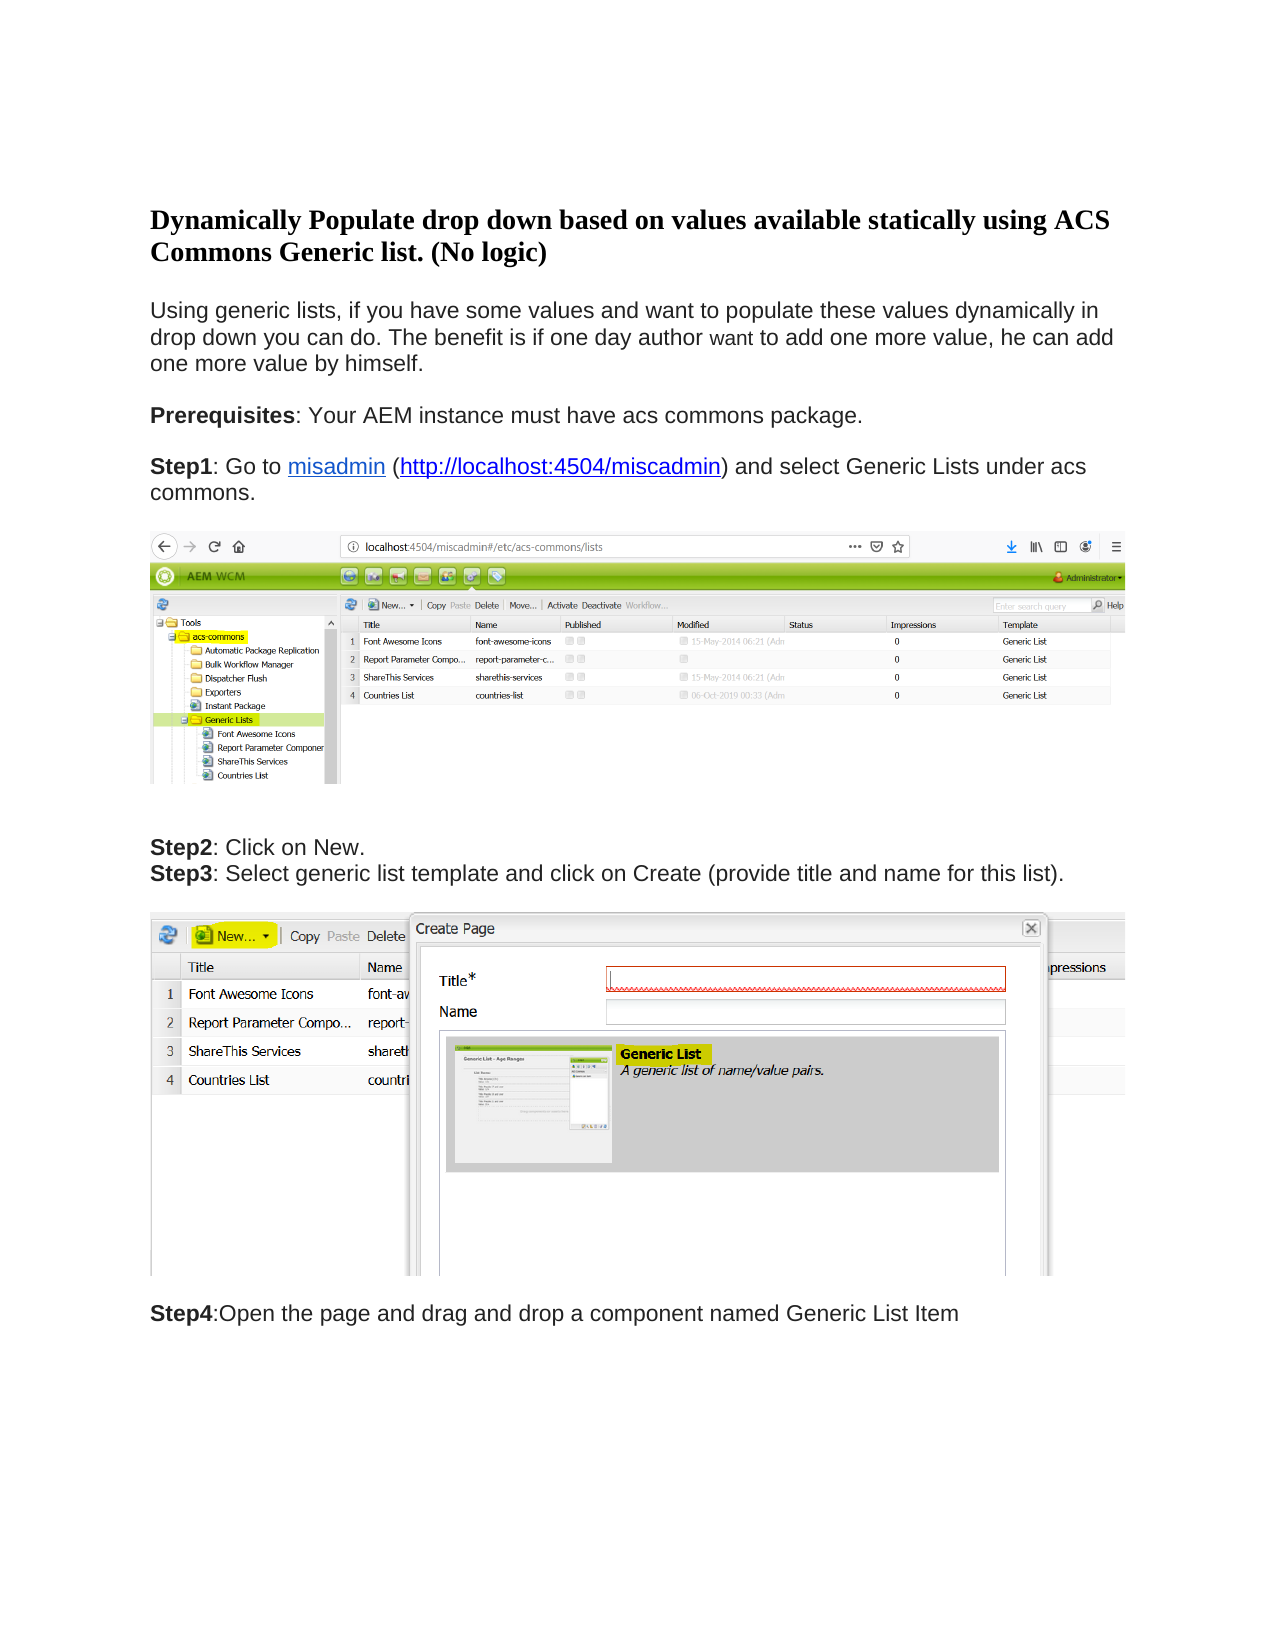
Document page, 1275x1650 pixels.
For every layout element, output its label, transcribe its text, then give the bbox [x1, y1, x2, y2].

text Using generic lists, if you have some values and want to populate these values dynamically in drop down you can do. The benefit is if one day author want to add one more value, he can add one more value by himself. [150, 297, 1125, 376]
text Prerequisites: Your AEM instance must have acs commons package. [150, 402, 1125, 429]
text Step1: Go to misadmin (http://localhost:4504/miscadmin) and select Generic Lists under acs commons. [150, 429, 1125, 506]
subtitle Dynamically Populate drop down based on values available statically using ACS Commons Generic list. (No logic) [150, 203, 1125, 268]
text Step4:Open the page and drag and drop a component named Generic List Item [150, 1276, 1125, 1326]
text Step2: Click on New. Step3: Select generic list template and click on Create (provide title and name for this list). [150, 810, 1125, 886]
picture [150, 531, 1125, 784]
picture [150, 912, 1125, 1276]
